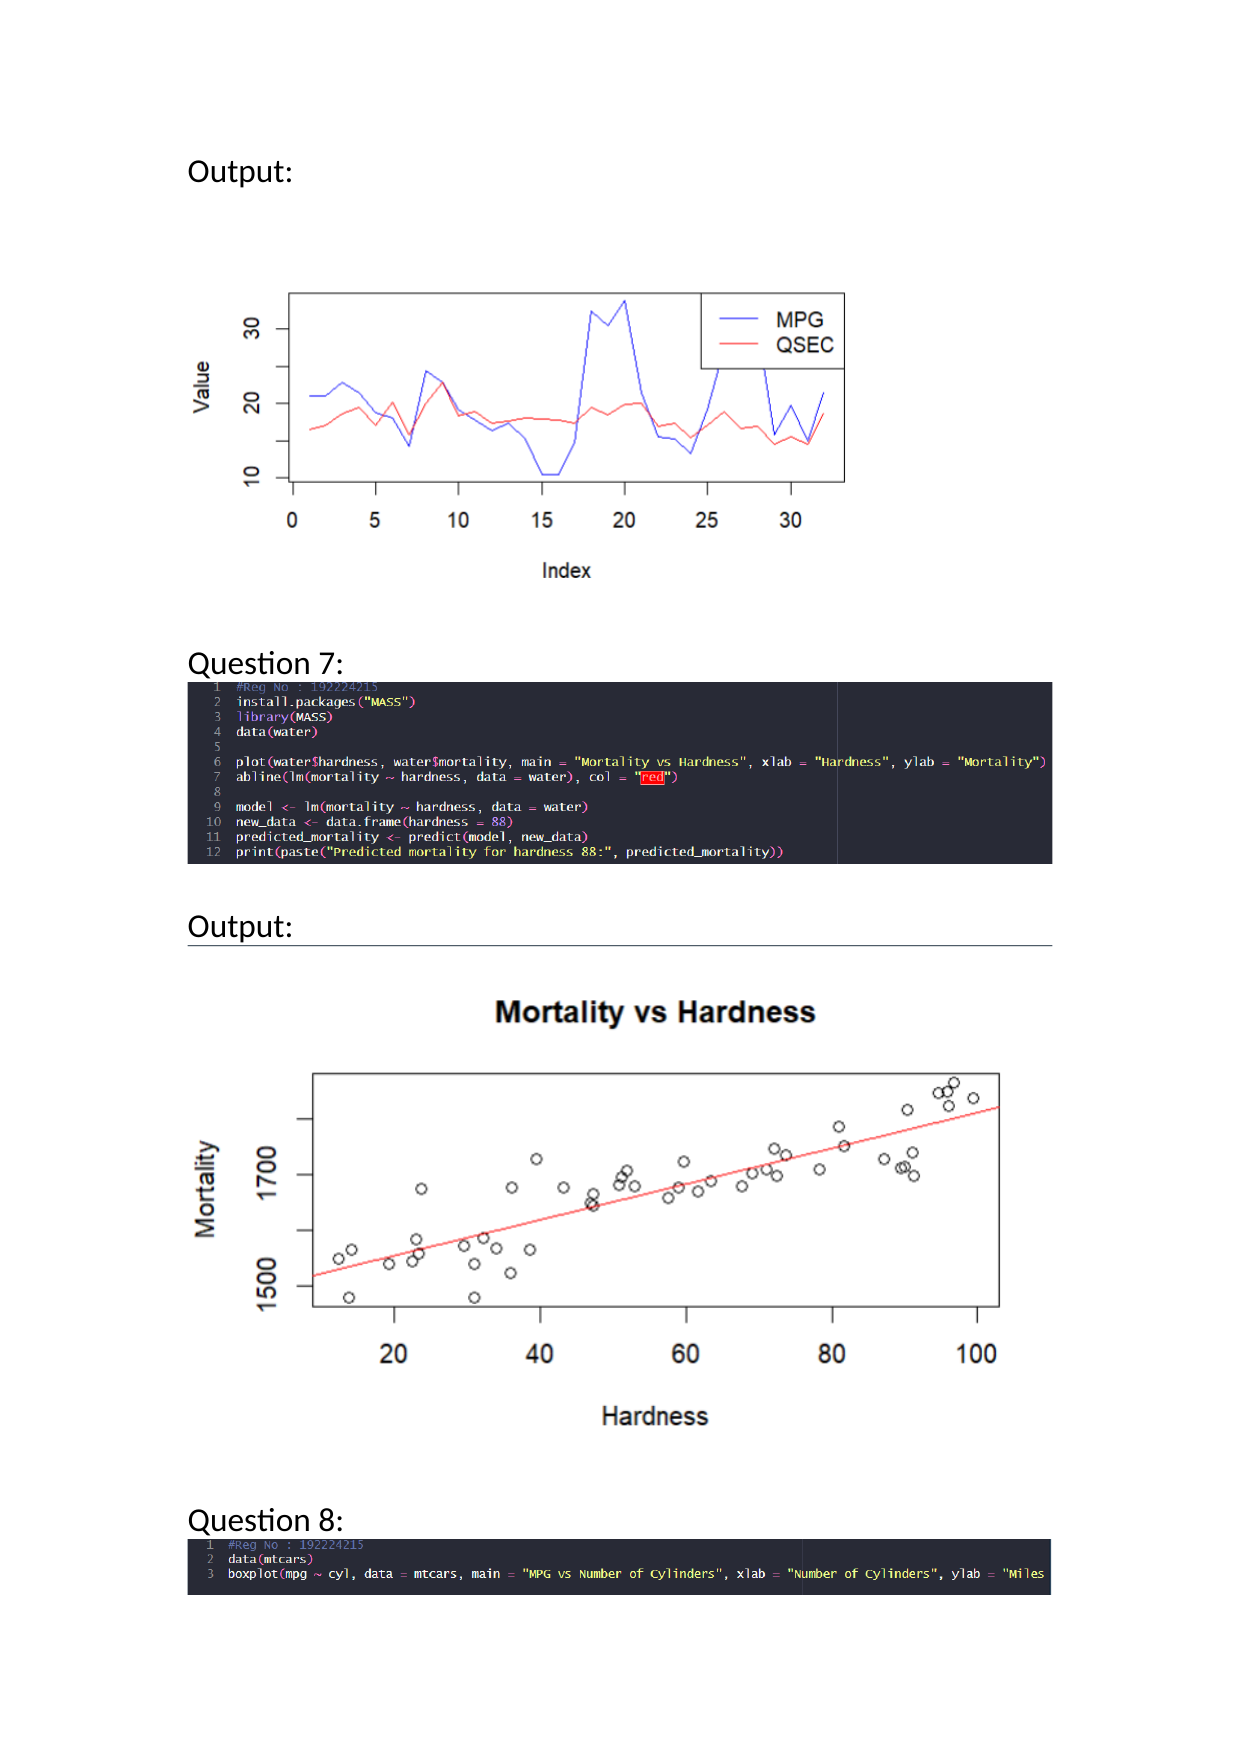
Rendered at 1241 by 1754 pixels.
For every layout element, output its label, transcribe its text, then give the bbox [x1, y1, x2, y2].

picture [187, 682, 1053, 864]
picture [187, 1539, 1052, 1595]
text Question 8: [187, 1499, 1053, 1540]
picture [187, 190, 891, 601]
text Output: [187, 904, 1053, 945]
picture [187, 945, 1053, 1459]
text Question 7: [187, 642, 1053, 682]
text Output: [187, 150, 1053, 191]
